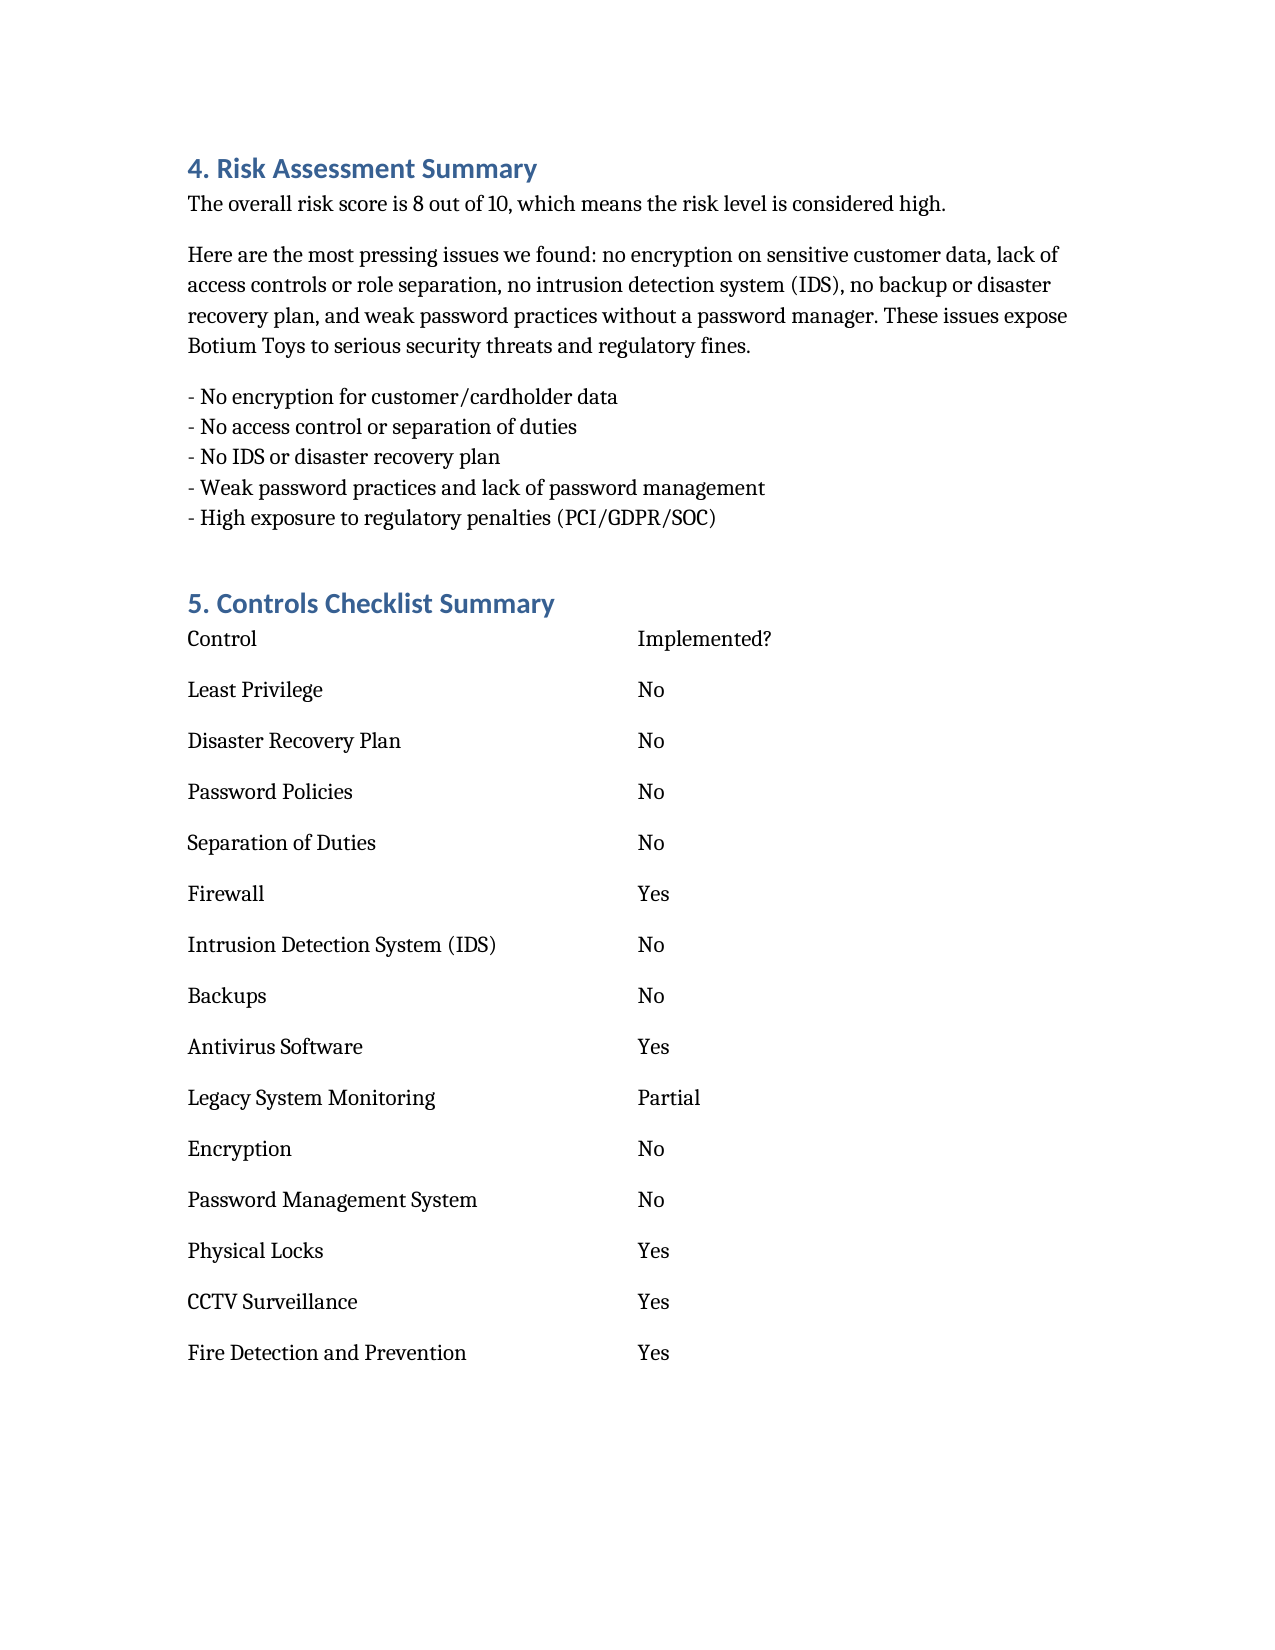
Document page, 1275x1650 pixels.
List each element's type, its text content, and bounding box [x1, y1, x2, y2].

table_cell Disaster Recovery Plan [176, 728, 626, 779]
table_cell Password Policies [176, 779, 626, 830]
table_cell Encryption [176, 1136, 626, 1187]
table_header Implemented? [626, 626, 1076, 677]
table_cell Firewall [176, 881, 626, 932]
subtitle 4. Risk Assessment Summary [187, 150, 1087, 186]
table_cell Yes [626, 1340, 1076, 1391]
table_cell Partial [626, 1085, 1076, 1136]
table_cell No [626, 983, 1076, 1034]
table_cell No [626, 932, 1076, 983]
table_cell No [626, 1187, 1076, 1238]
text The overall risk score is 8 out of 10, which means the risk level is considered high. [187, 191, 1087, 217]
table_cell Legacy System Monitoring [176, 1085, 626, 1136]
table_cell No [626, 677, 1076, 728]
subtitle 5. Controls Checklist Summary [187, 585, 1087, 620]
table_cell Yes [626, 1034, 1076, 1085]
table_cell No [626, 1136, 1076, 1187]
table_cell Yes [626, 1289, 1076, 1340]
table_header Control [176, 626, 626, 677]
table_cell Yes [626, 1238, 1076, 1289]
table_cell No [626, 779, 1076, 830]
table_cell Intrusion Detection System (IDS) [176, 932, 626, 983]
table_cell Password Management System [176, 1187, 626, 1238]
table_cell Fire Detection and Prevention [176, 1340, 626, 1391]
table_cell Least Privilege [176, 677, 626, 728]
text Here are the most pressing issues we found: no encryption on sensitive customer data, lack of access controls or role separation, no intrusion detection system (IDS), no backup or disaster recovery plan, and weak password practices without a password manager. These issues expose Botium Toys to serious security threats and regulatory fines. [187, 242, 1087, 359]
table_cell Antivirus Software [176, 1034, 626, 1085]
table_cell CCTV Surveillance [176, 1289, 626, 1340]
text - No encryption for customer/cardholder data - No access control or separation of duties - No IDS or disaster recovery plan - Weak password practices and lack of password management - High exposure to regulatory penalties (PCI/GDPR/SOC) [187, 384, 1087, 531]
table_cell Backups [176, 983, 626, 1034]
table_cell No [626, 728, 1076, 779]
table_cell Physical Locks [176, 1238, 626, 1289]
table_cell No [626, 830, 1076, 881]
table_cell Yes [626, 881, 1076, 932]
table_cell Separation of Duties [176, 830, 626, 881]
